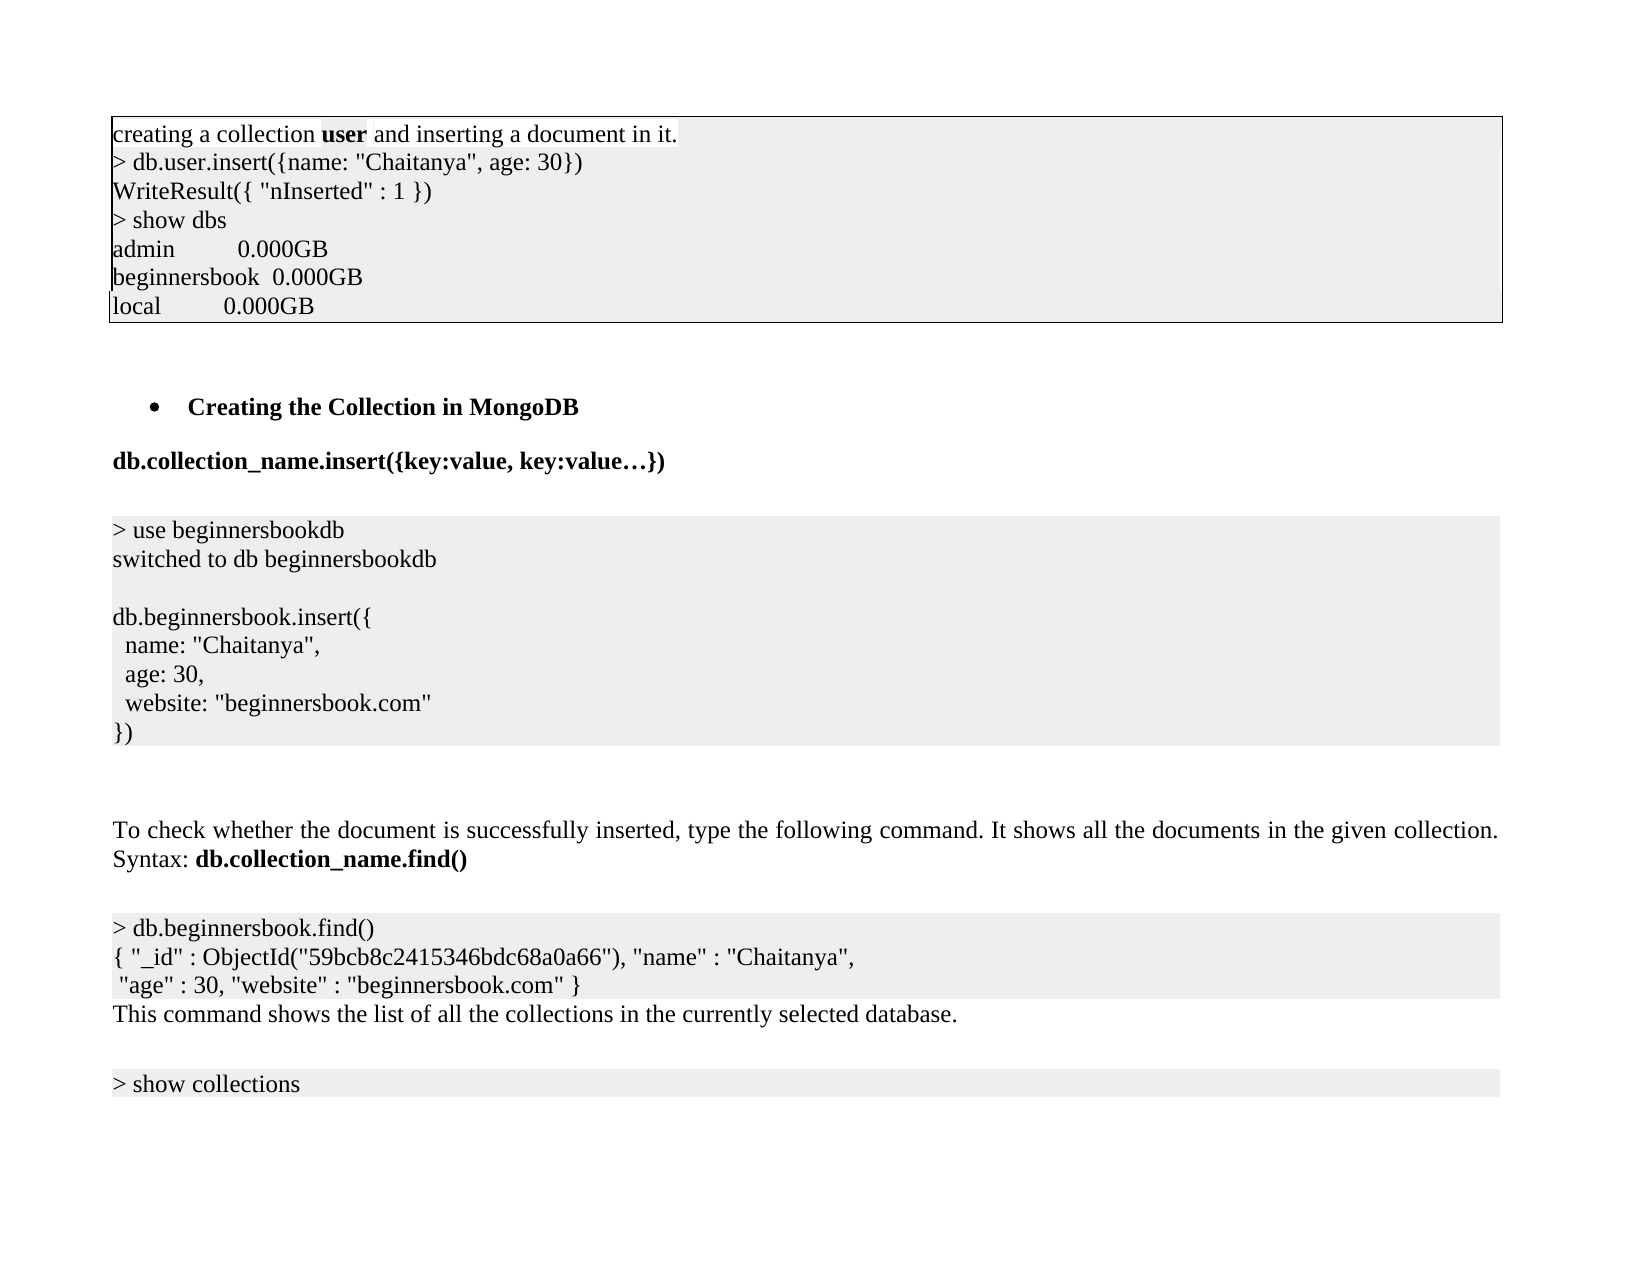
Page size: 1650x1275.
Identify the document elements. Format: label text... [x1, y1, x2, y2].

text > show collections [112, 1069, 1500, 1097]
text creating a collection user and inserting a document in it. [113, 117, 1502, 147]
text admin 0.000GB [113, 234, 1500, 262]
text > use beginnersbookdb [112, 516, 1500, 544]
text }) [112, 717, 1500, 746]
text WriteResult({ "nInserted" : 1 }) [113, 176, 1500, 205]
text db.collection_name.insert({key:value, key:value…}) [112, 446, 1500, 475]
text name: "Chaitanya", [112, 631, 1500, 659]
text switched to db beginnersbookdb [112, 544, 1500, 573]
text > show dbs [113, 205, 1500, 234]
text This command shows the list of all the collections in the currently selected database. [112, 999, 1500, 1028]
text beginnersbook 0.000GB [113, 262, 1500, 288]
text website: "beginnersbook.com" [112, 688, 1500, 717]
text age: 30, [112, 659, 1500, 688]
text local 0.000GB [109, 288, 1502, 322]
text To check whether the document is successfully inserted, type the following command. It shows all the documents in the given collection. Syntax: db.collection_name.find() [195, 844, 1500, 872]
list Creating the Collection in MongoDB [150, 392, 1500, 421]
text db.beginnersbook.insert({ [112, 602, 1500, 631]
text "age" : 30, "website" : "beginnersbook.com" } [112, 971, 1500, 999]
text { "_id" : ObjectId("59bcb8c2415346bdc68a0a66"), "name" : "Chaitanya", [112, 942, 1500, 971]
text > db.user.insert({name: "Chaitanya", age: 30}) [113, 147, 1500, 176]
text > db.beginnersbook.find() [112, 913, 1500, 942]
